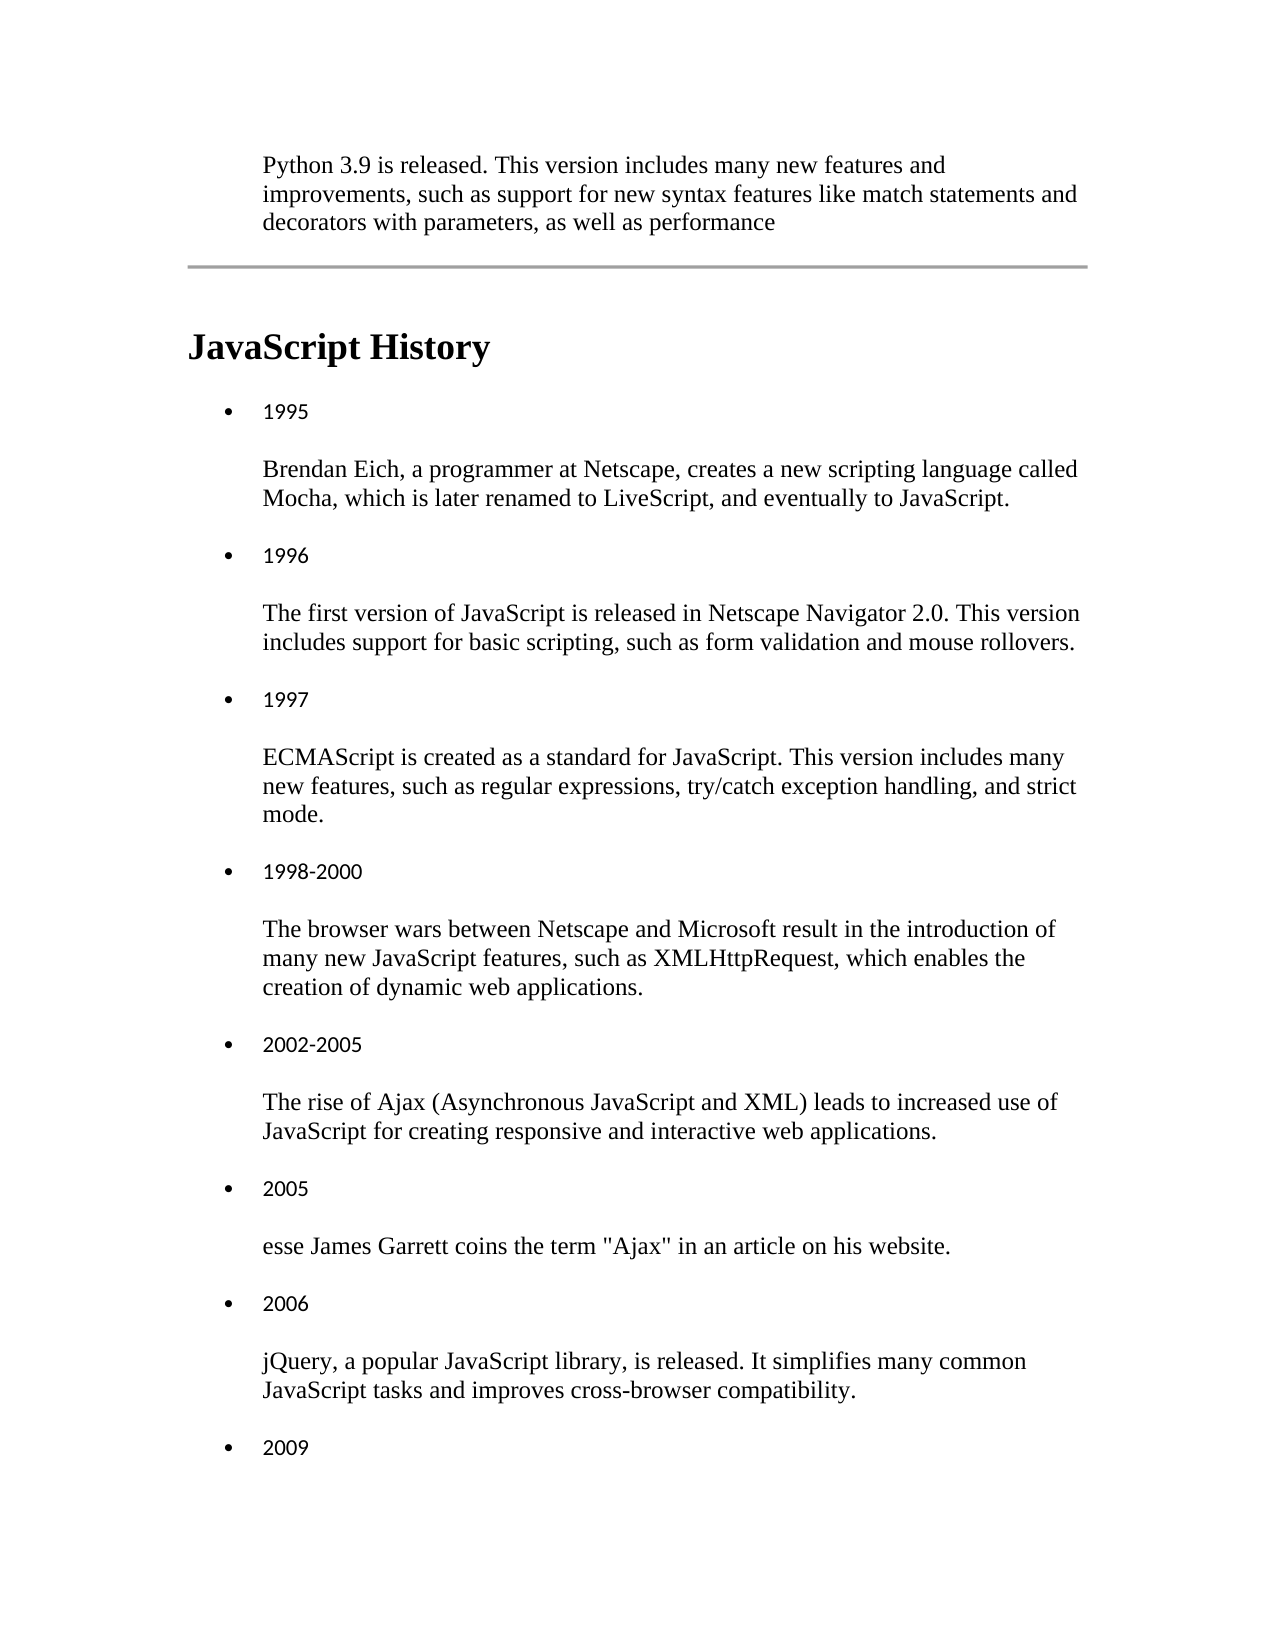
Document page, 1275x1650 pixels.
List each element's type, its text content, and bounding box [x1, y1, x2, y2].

text The first version of JavaScript is released in Netscape Navigator 2.0. This version includes support for basic scripting, such as form validation and mouse rollovers. [262, 598, 1087, 656]
text ECMAScript is created as a standard for JavaScript. This version includes many new features, such as regular expressions, try/catch exception handling, and strict mode. [262, 742, 1087, 828]
list 2006 [225, 1289, 1087, 1317]
text esse James Garrett coins the term "Ajax" in an article on his website. [262, 1231, 1087, 1260]
list 1996 [225, 541, 1087, 569]
list 1997 [225, 685, 1087, 713]
list 2002-2005 [225, 1030, 1087, 1058]
list 2009 [225, 1433, 1087, 1461]
list 2005 [225, 1174, 1087, 1202]
list 1998-2000 [225, 857, 1087, 885]
subtitle JavaScript History [187, 325, 1087, 368]
text The browser wars between Netscape and Microsoft result in the introduction of many new JavaScript features, such as XMLHttpRequest, which enables the creation of dynamic web applications. [262, 914, 1087, 1001]
list 1995 [225, 397, 1087, 425]
text Python 3.9 is released. This version includes many new features and improvements, such as support for new syntax features like match statements and decorators with parameters, as well as performance [262, 150, 1087, 236]
text The rise of Ajax (Asynchronous JavaScript and XML) leads to increased use of JavaScript for creating responsive and interactive web applications. [262, 1087, 1087, 1145]
text jQuery, a popular JavaScript library, is released. It simplifies many common JavaScript tasks and improves cross-browser compatibility. [262, 1346, 1087, 1404]
text Brendan Eich, a programmer at Netscape, creates a new scripting language called Mocha, which is later renamed to LiveScript, and eventually to JavaScript. [262, 454, 1087, 512]
